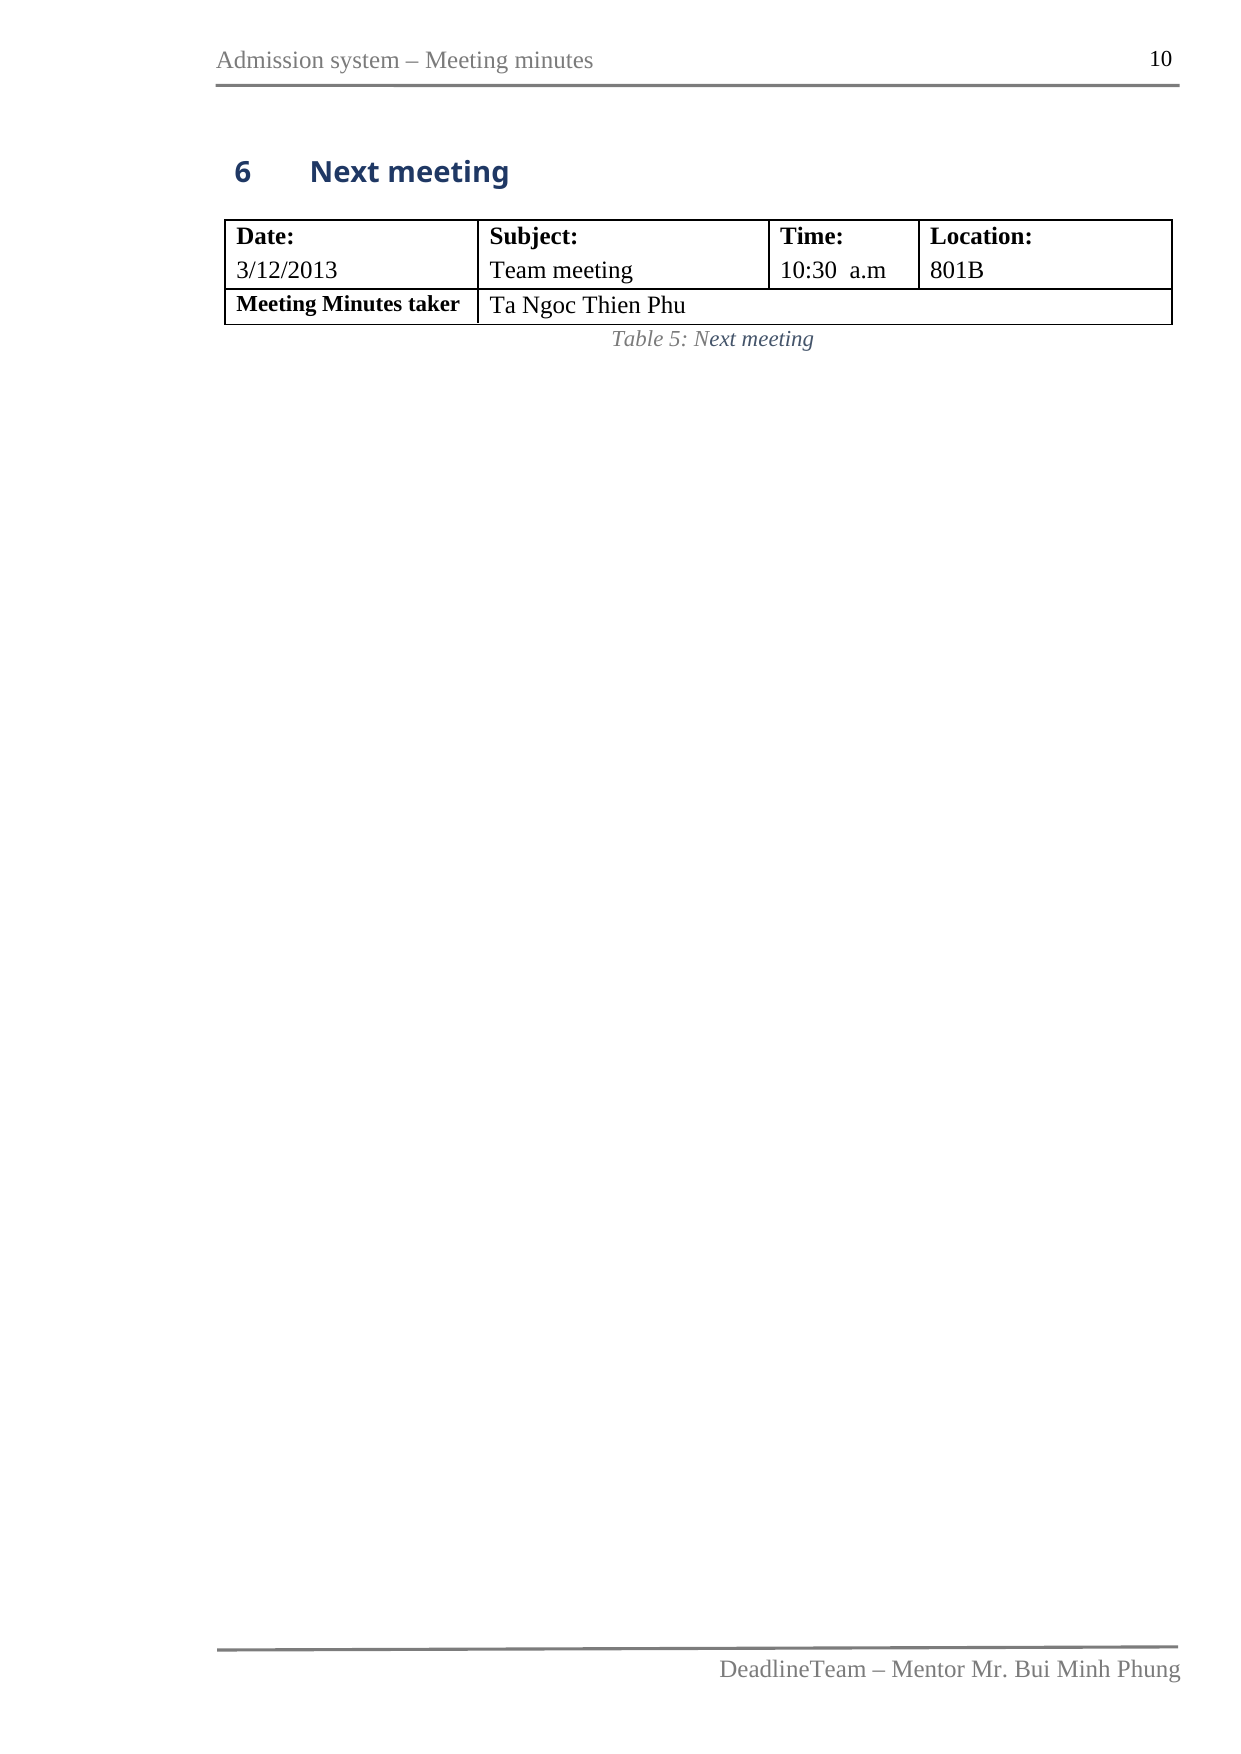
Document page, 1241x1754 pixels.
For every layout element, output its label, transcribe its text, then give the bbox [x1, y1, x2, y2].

table_header Date: 3/12/2013 [226, 221, 477, 288]
table_header Location: 801B [920, 221, 1171, 288]
table_cell Ta Ngoc Thien Phu [479, 290, 1171, 323]
table_header Time: 10:30 a.m [770, 221, 918, 288]
text Table 5: Next meeting [234, 325, 1191, 351]
subtitle Next meeting [234, 151, 1191, 191]
table_cell Meeting Minutes taker [226, 290, 477, 323]
table_header Subject: Team meeting [479, 221, 768, 288]
